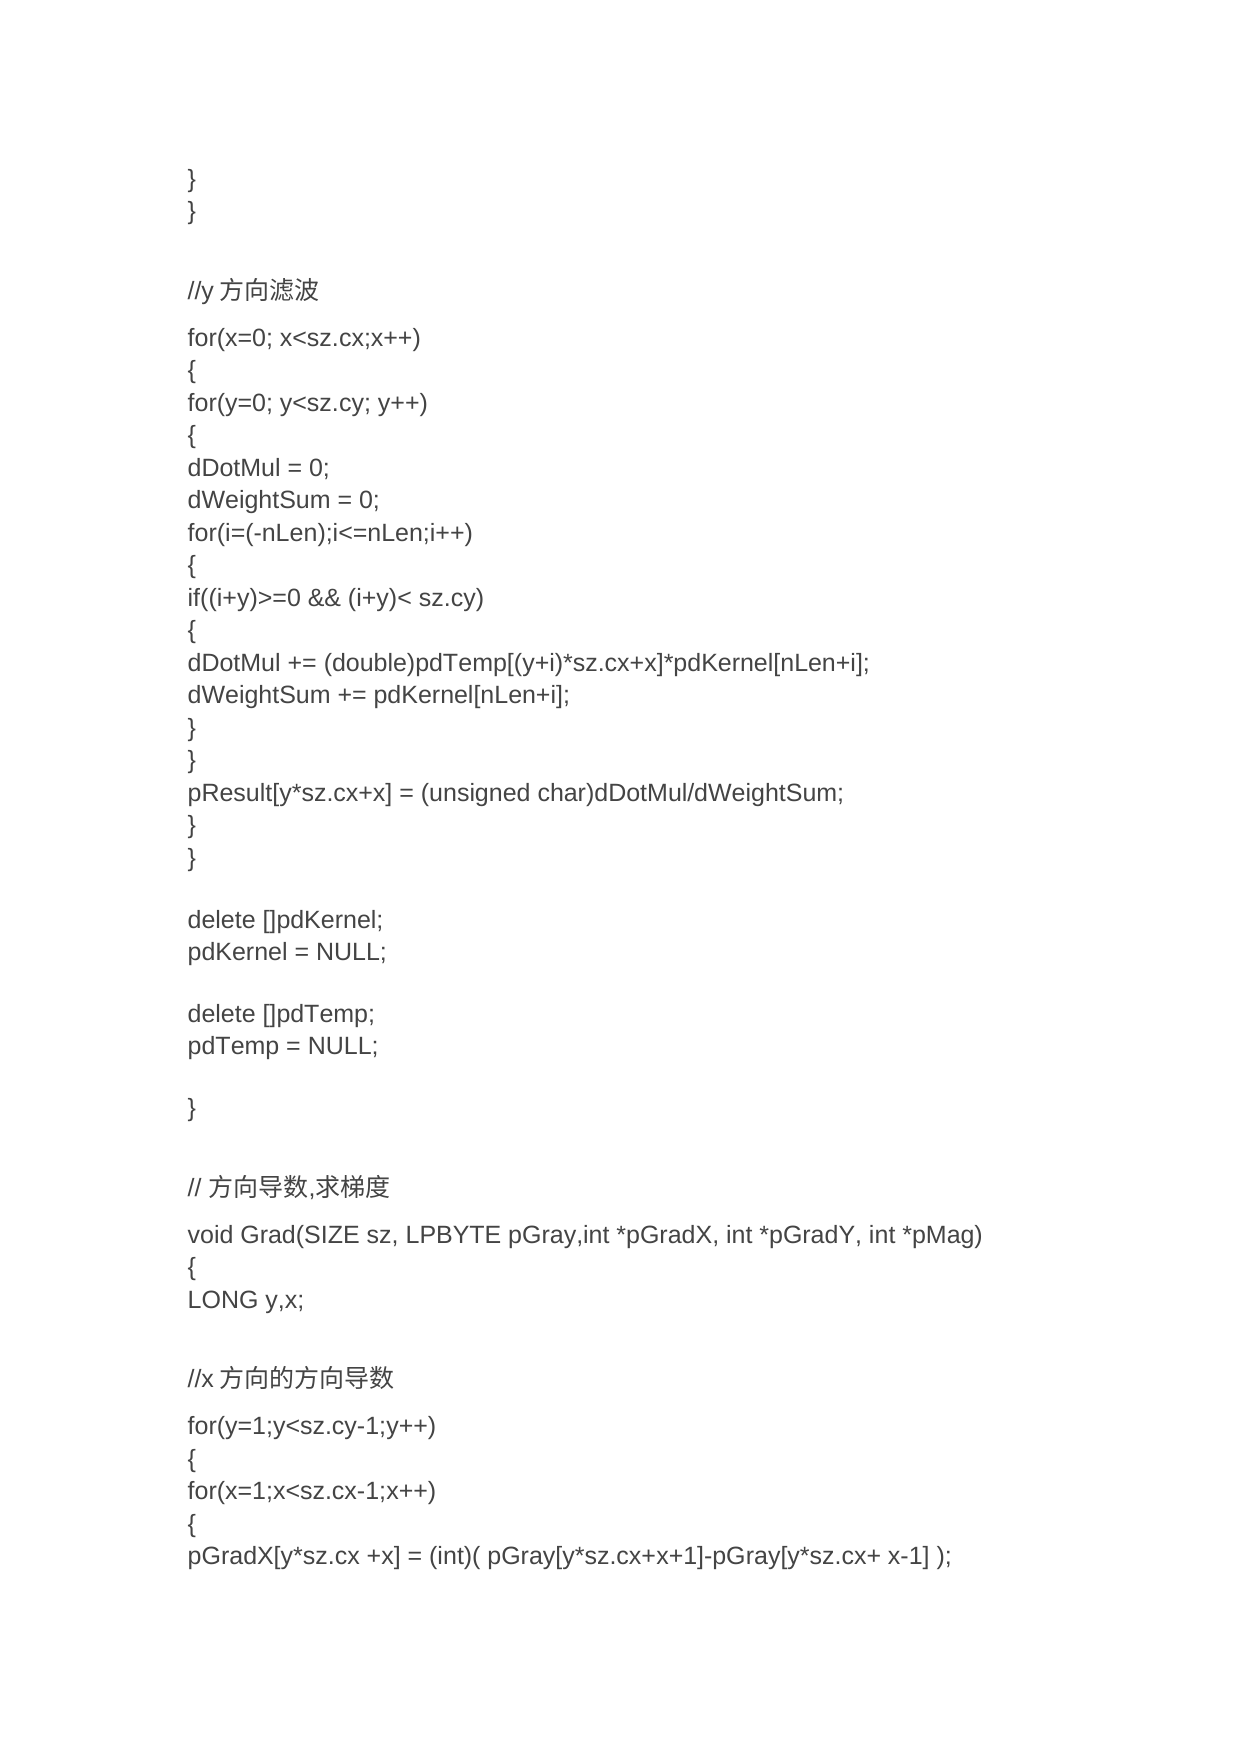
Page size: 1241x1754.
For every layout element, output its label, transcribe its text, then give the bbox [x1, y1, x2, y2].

text // 方向导数,求梯度 void Grad(SIZE sz, LPBYTE pGray,int *pGradX, int *pGradY, int *pMag) { LONG y,x; [187, 1153, 1053, 1315]
text } [187, 1091, 1053, 1124]
text //y方向滤波 for(x=0; x<sz.cx;x++) { for(y=0; y<sz.cy; y++) { dDotMul = 0; dWeightSum = 0; for(i=(-nLen);i<=nLen;i++) { if((i+y)>=0 && (i+y)< sz.cy) { dDotMul += (double)pdTemp[(y+i)*sz.cx+x]*pdKernel[nLen+i]; dWeightSum += pdKernel[nLen+i]; } } pResult[y*sz.cx+x] = (unsigned char)dDotMul/dWeightSum; } } [187, 256, 1053, 874]
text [187, 162, 1053, 227]
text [187, 1344, 1053, 1572]
text delete []pdTemp; pdTemp = NULL; [187, 997, 1053, 1062]
text delete []pdKernel; pdKernel = NULL; [187, 903, 1053, 968]
